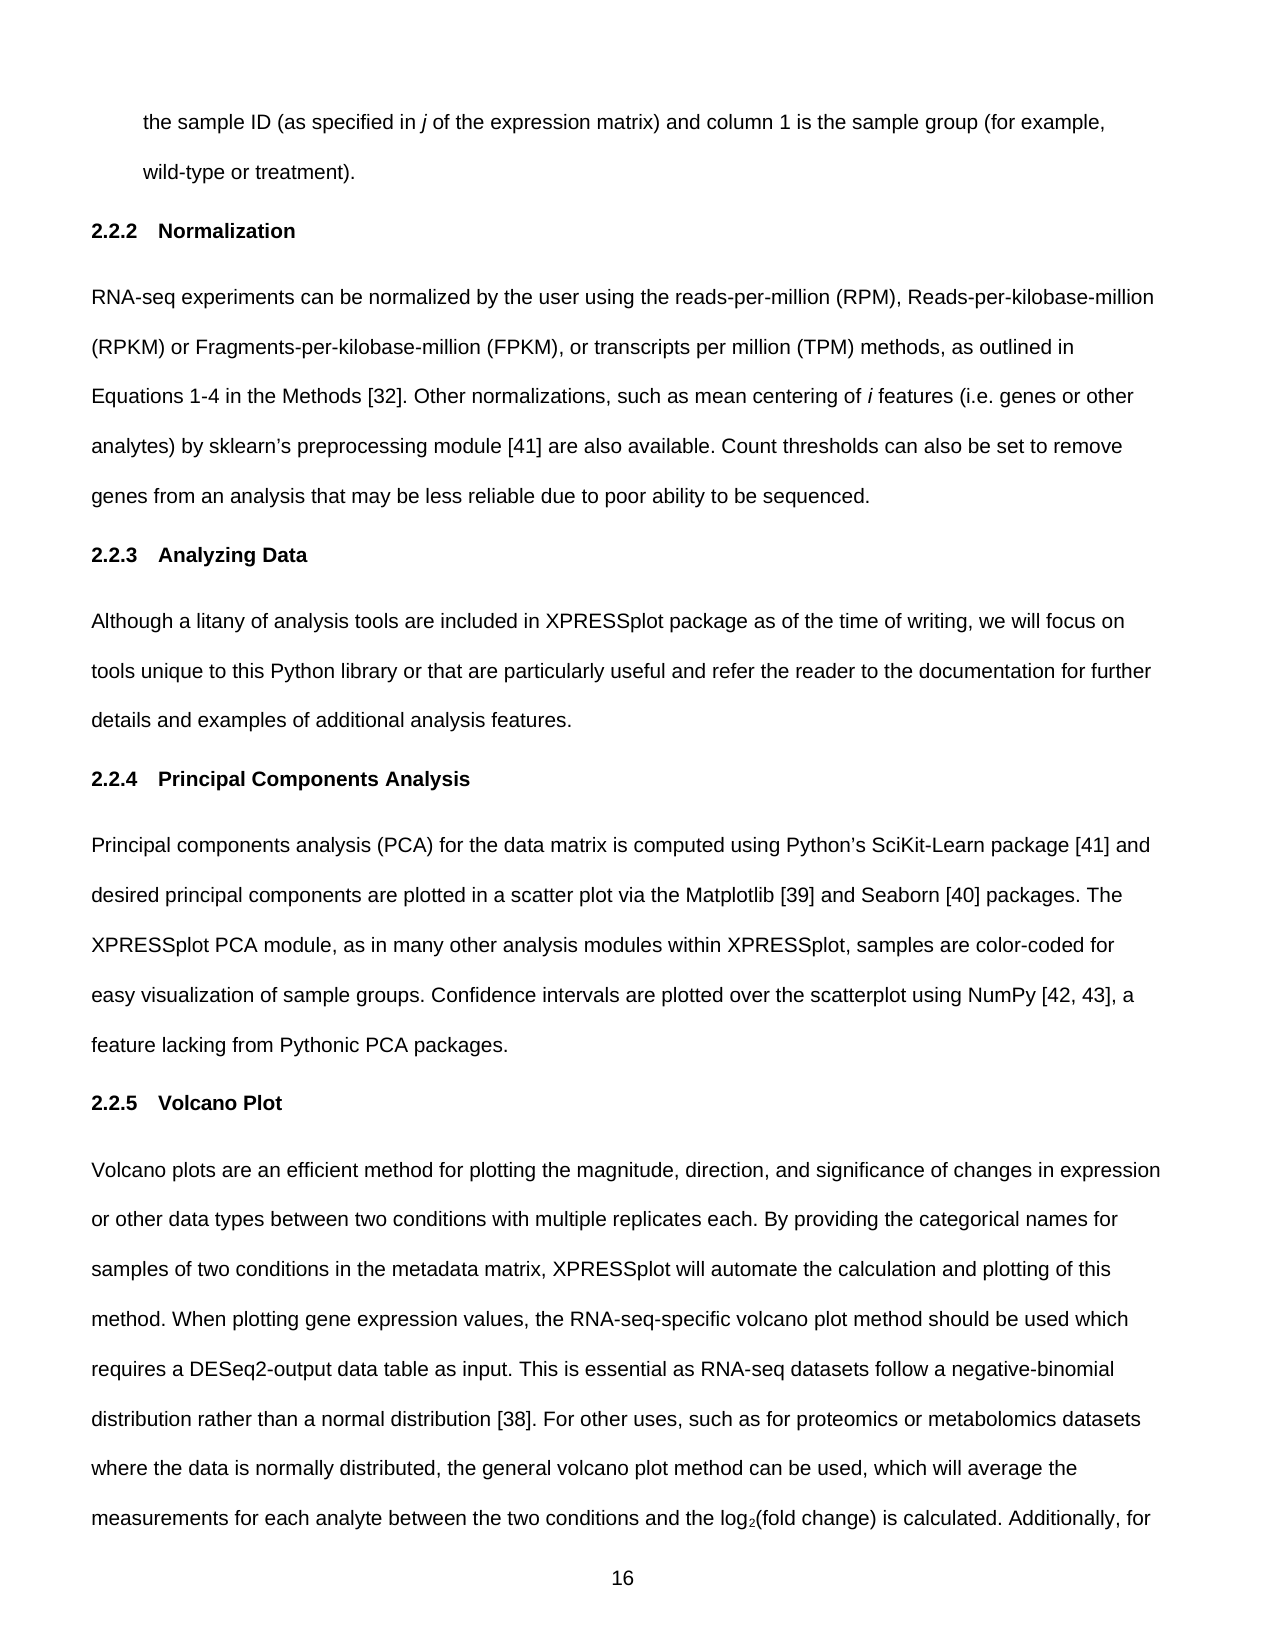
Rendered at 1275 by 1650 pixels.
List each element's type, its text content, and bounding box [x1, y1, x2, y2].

subtitle Normalization [91, 218, 1202, 242]
text Although a litany of analysis tools are included in XPRESSplot package as of the time of writing, we will focus on tools unique to this Python library or that are particularly useful and refer the reader to the documentation for further details and examples of additional analysis features. [91, 609, 1163, 732]
subtitle Analyzing Data [91, 543, 1202, 567]
text Principal components analysis (PCA) for the data matrix is computed using Python’s SciKit-Learn package [41] and desired principal components are plotted in a scatter plot via the Matplotlib [39] and Seaborn [40] packages. The XPRESSplot PCA module, as in many other analysis modules within XPRESSplot, samples are color-coded for easy visualization of sample groups. Confidence intervals are plotted over the scatterplot using NumPy [42, 43], a feature lacking from Pythonic PCA packages. [91, 833, 1154, 1056]
text RNA-seq experiments can be normalized by the user using the reads-per-million (RPM), Reads-per-kilobase-million (RPKM) or Fragments-per-kilobase-million (FPKM), or transcripts per million (TPM) methods, as outlined in Equations 1-4 in the Methods [32]. Other normalizations, such as mean centering of i features (i.e. genes or other analytes) by sklearn’s preprocessing module [41] are also available. Count thresholds can also be set to remove genes from an analysis that may be less reliable due to poor ability to be sequenced. [91, 285, 1157, 508]
text the sample ID (as specified in j of the expression matrix) and column 1 is the sample group (for example, wild-type or treatment). [143, 110, 1108, 184]
text Volcano plots are an efficient method for plotting the magnitude, direction, and significance of changes in expression or other data types between two conditions with multiple replicates each. By providing the categorical names for samples of two conditions in the metadata matrix, XPRESSplot will automate the calculation and plotting of this method. When plotting gene expression values, the RNA-seq-specific volcano plot method should be used which requires a DESeq2-output data table as input. This is essential as RNA-seq datasets follow a negative-binomial distribution rather than a normal distribution [38]. For other uses, such as for proteomics or metabolomics datasets where the data is normally distributed, the general volcano plot method can be used, which will average the measurements for each analyte between the two conditions and the log2(fold change) is calculated. Additionally, for [91, 1157, 1164, 1530]
subtitle Principal Components Analysis [91, 767, 1202, 791]
subtitle Volcano Plot [91, 1091, 1202, 1115]
